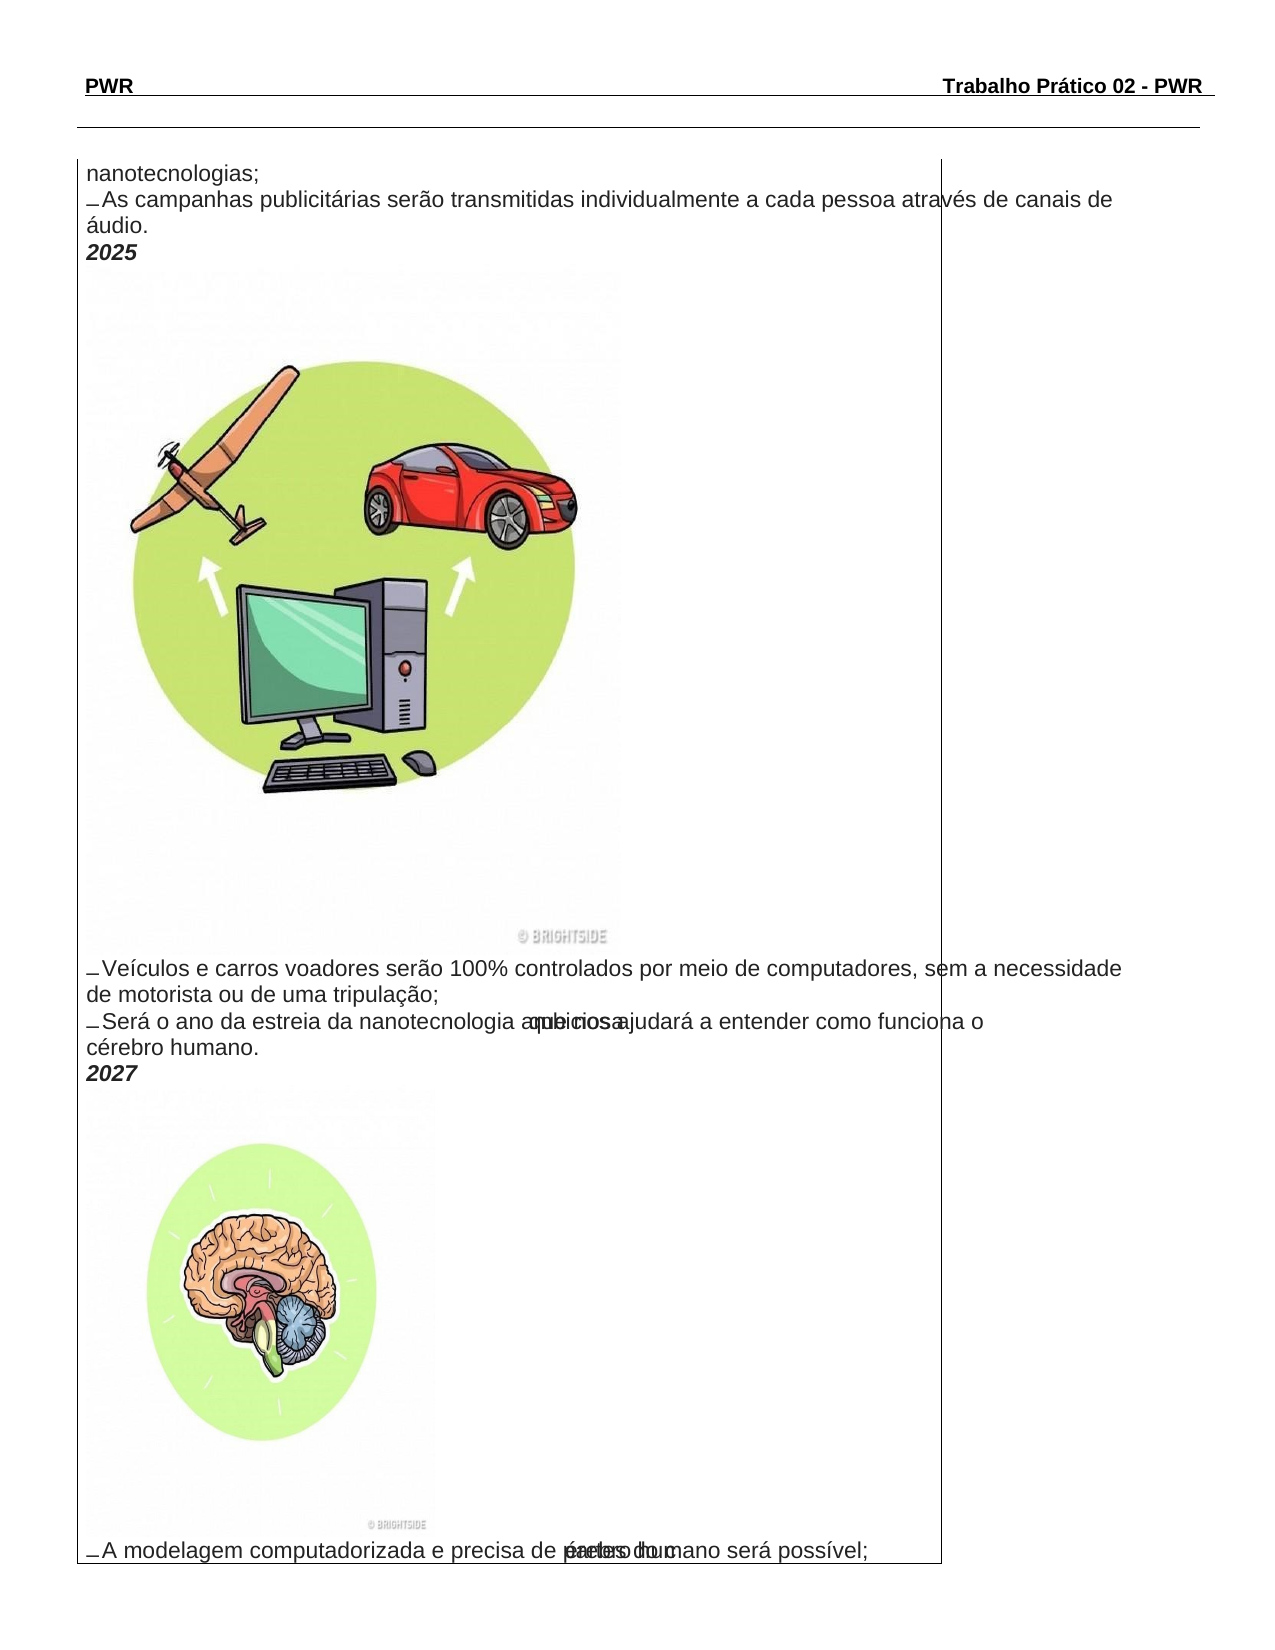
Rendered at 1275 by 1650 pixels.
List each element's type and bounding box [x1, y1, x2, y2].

picture [86, 1085, 435, 1537]
picture [86, 264, 621, 955]
